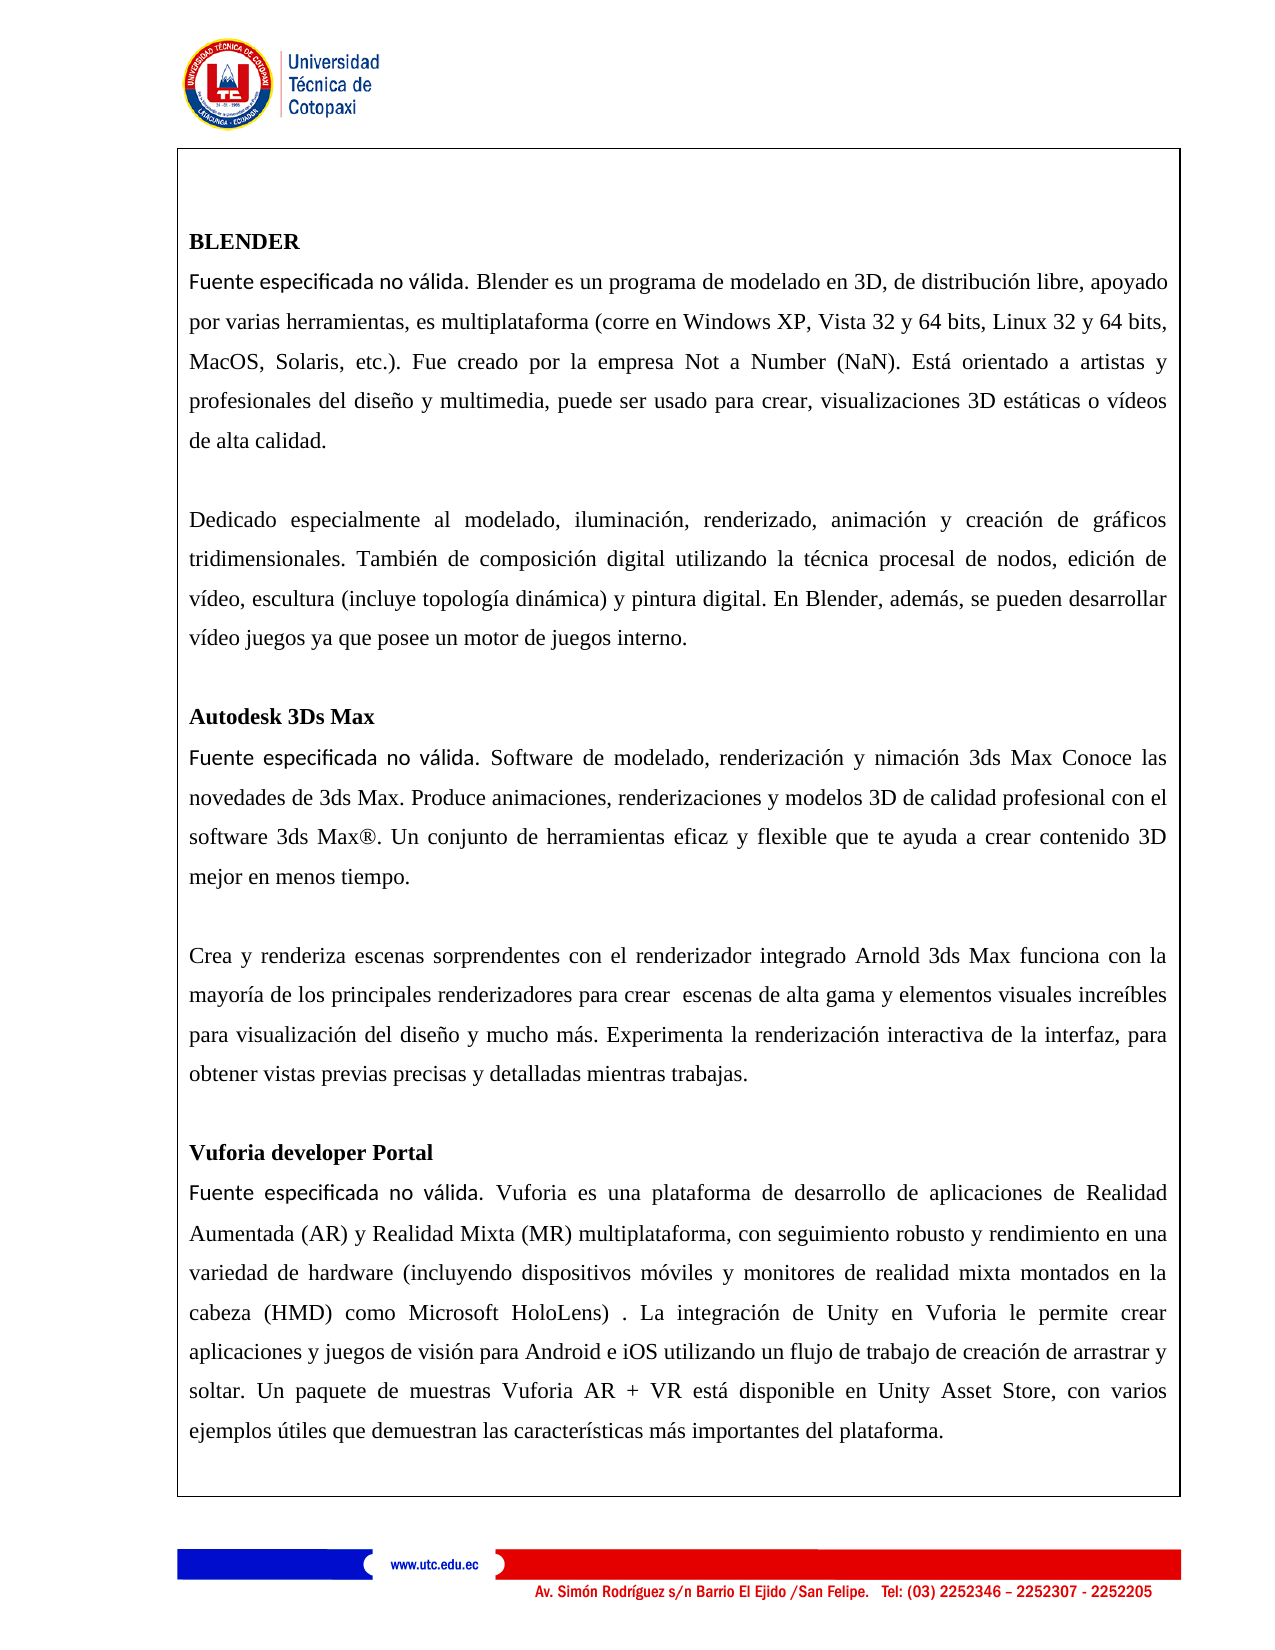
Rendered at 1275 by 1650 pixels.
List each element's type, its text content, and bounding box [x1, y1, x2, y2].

picture [177, 1549, 1182, 1600]
picture [177, 36, 387, 136]
